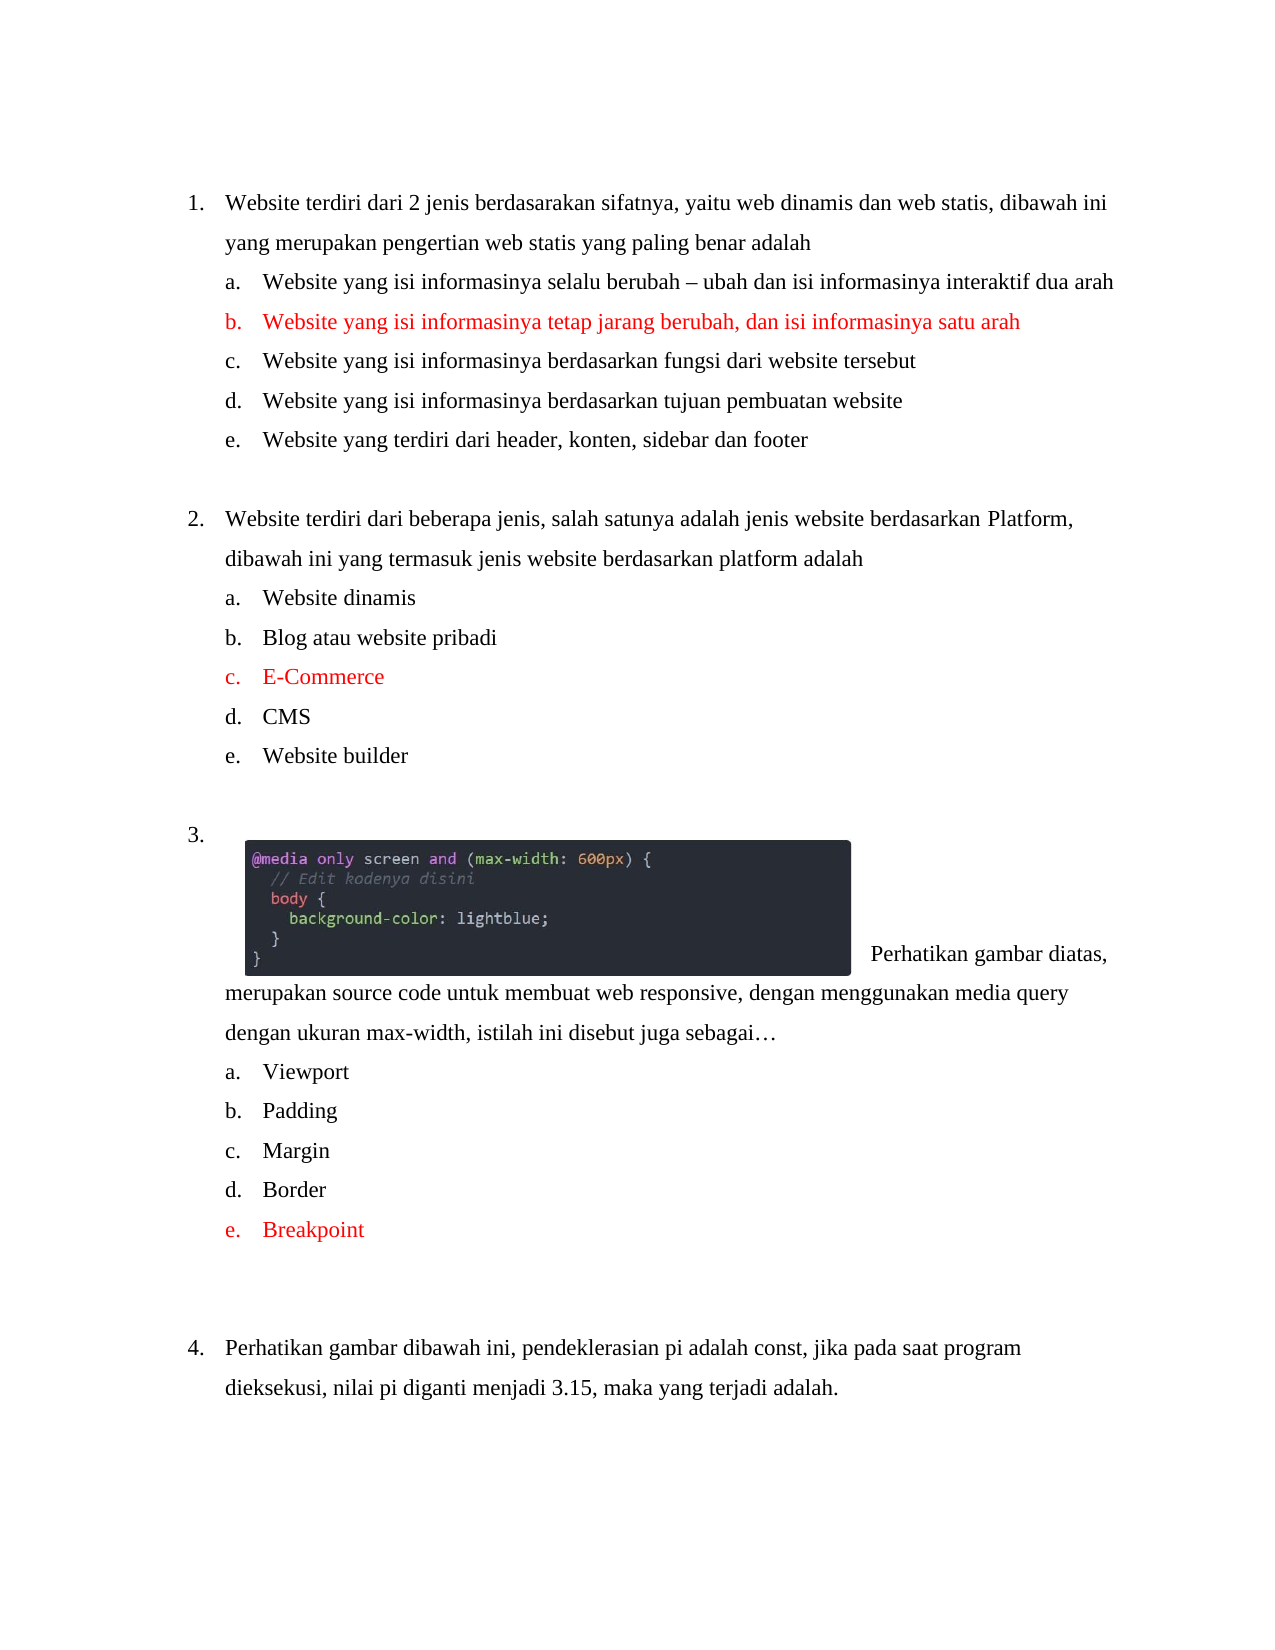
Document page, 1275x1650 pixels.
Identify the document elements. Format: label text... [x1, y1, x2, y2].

list E-Commerce [225, 663, 1125, 689]
list Border [225, 1176, 1125, 1203]
list Website terdiri dari beberapa jenis, salah satunya adalah jenis website berdasarkan Platform, dibawah ini yang termasuk jenis website berdasarkan platform adalah [187, 505, 1125, 571]
list Website dinamis [225, 584, 1125, 611]
list Perhatikan gambar dibawah ini, pendeklerasian pi adalah const, jika pada saat program dieksekusi, nilai pi diganti menjadi 3.15, maka yang terjadi adalah. [187, 1334, 1125, 1400]
list Margin [225, 1137, 1125, 1163]
list Website terdiri dari 2 jenis berdasarakan sifatnya, yaitu web dinamis dan web statis, dibawah ini yang merupakan pengertian web statis yang paling benar adalah [187, 189, 1125, 255]
list Website yang isi informasinya selalu berubah – ubah dan isi informasinya interaktif dua arah [225, 268, 1125, 295]
list Website yang isi informasinya berdasarkan fungsi dari website tersebut [225, 347, 1125, 374]
list Website builder [225, 742, 1125, 768]
text Perhatikan gambar diatas, merupakan source code untuk membuat web responsive, dengan menggunakan media query dengan ukuran max-width, istilah ini disebut juga sebagai… [225, 939, 1125, 1045]
list Website yang isi informasinya berdasarkan tujuan pembuatan website [225, 387, 1125, 413]
picture [245, 839, 852, 976]
list Breakpoint [225, 1216, 1125, 1242]
list CMS [225, 703, 1125, 729]
list Blog atau website pribadi [225, 624, 1125, 650]
list Website yang isi informasinya tetap jarang berubah, dan isi informasinya satu arah [225, 308, 1125, 334]
list Viewport [225, 1058, 1125, 1084]
list Website yang terdiri dari header, konten, sidebar dan footer [225, 426, 1125, 453]
list Padding [225, 1097, 1125, 1124]
